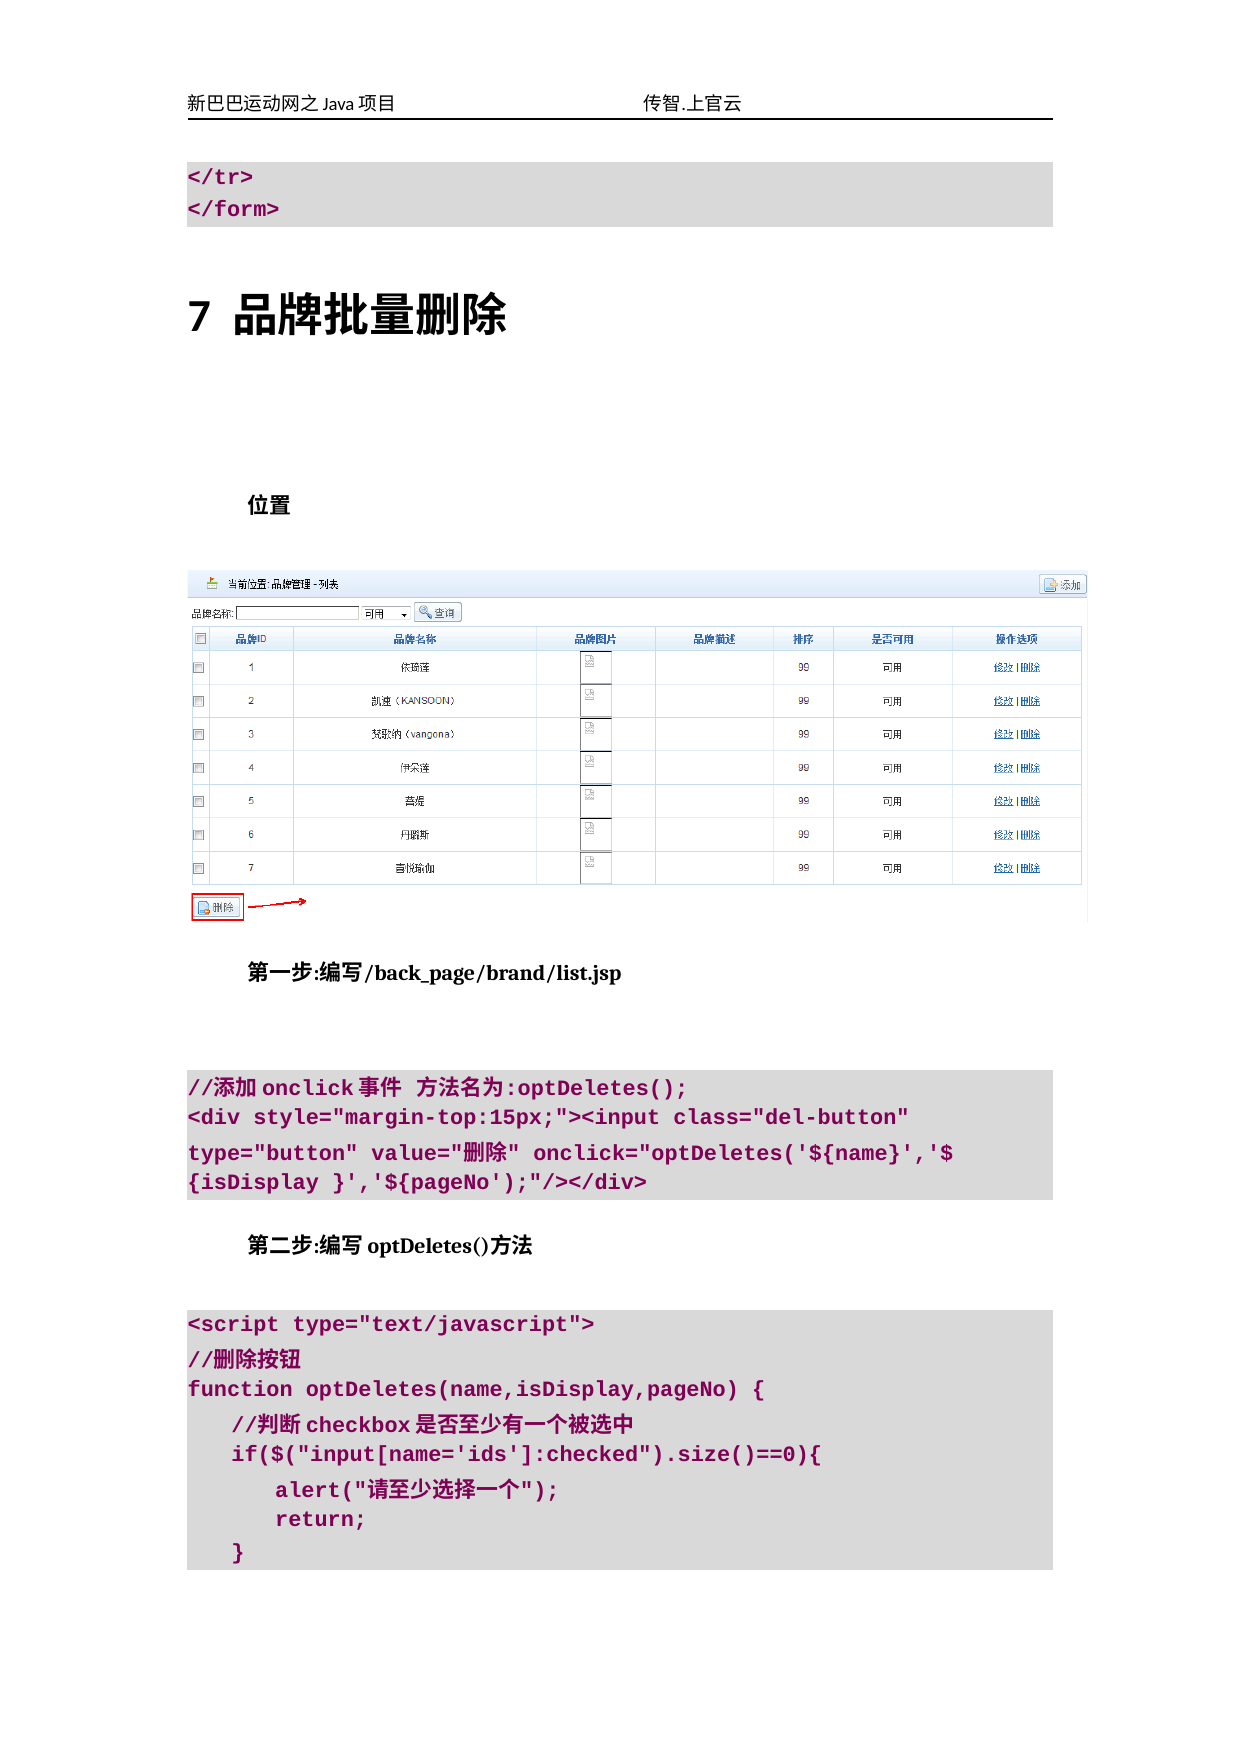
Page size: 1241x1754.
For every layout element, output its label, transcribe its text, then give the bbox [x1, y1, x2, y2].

subtitle 位置 [247, 488, 1053, 520]
text //删除按钮 [187, 1342, 1053, 1375]
subtitle 品牌批量删除 [187, 262, 1053, 360]
text </form> [187, 194, 1053, 227]
text </tr> [187, 162, 1053, 194]
text <script type="text/javascript"> [187, 1310, 1053, 1342]
text if($("input[name='ids']:checked").size()==0){ [187, 1440, 1053, 1472]
text <div style="margin-top:15px;"><input class="del-button" type="button" value="删除" onclick="optDeletes('${name}','${isDisplay }','${pageNo');"/></div> [187, 1103, 1053, 1200]
subtitle 第二步:编写optDeletes()方法 [247, 1227, 1053, 1260]
text alert("请至少选择一个"); [187, 1472, 1053, 1505]
text return; [187, 1505, 1053, 1537]
text //判断checkbox是否至少有一个被选中 [187, 1407, 1053, 1440]
subtitle 第一步:编写/back_page/brand/list.jsp [247, 955, 1053, 987]
text //添加onclick事件 方法名为:optDeletes(); [187, 1070, 1053, 1103]
picture [187, 570, 1088, 923]
text } [187, 1537, 1053, 1570]
text function optDeletes(name,isDisplay,pageNo) { [187, 1375, 1053, 1407]
